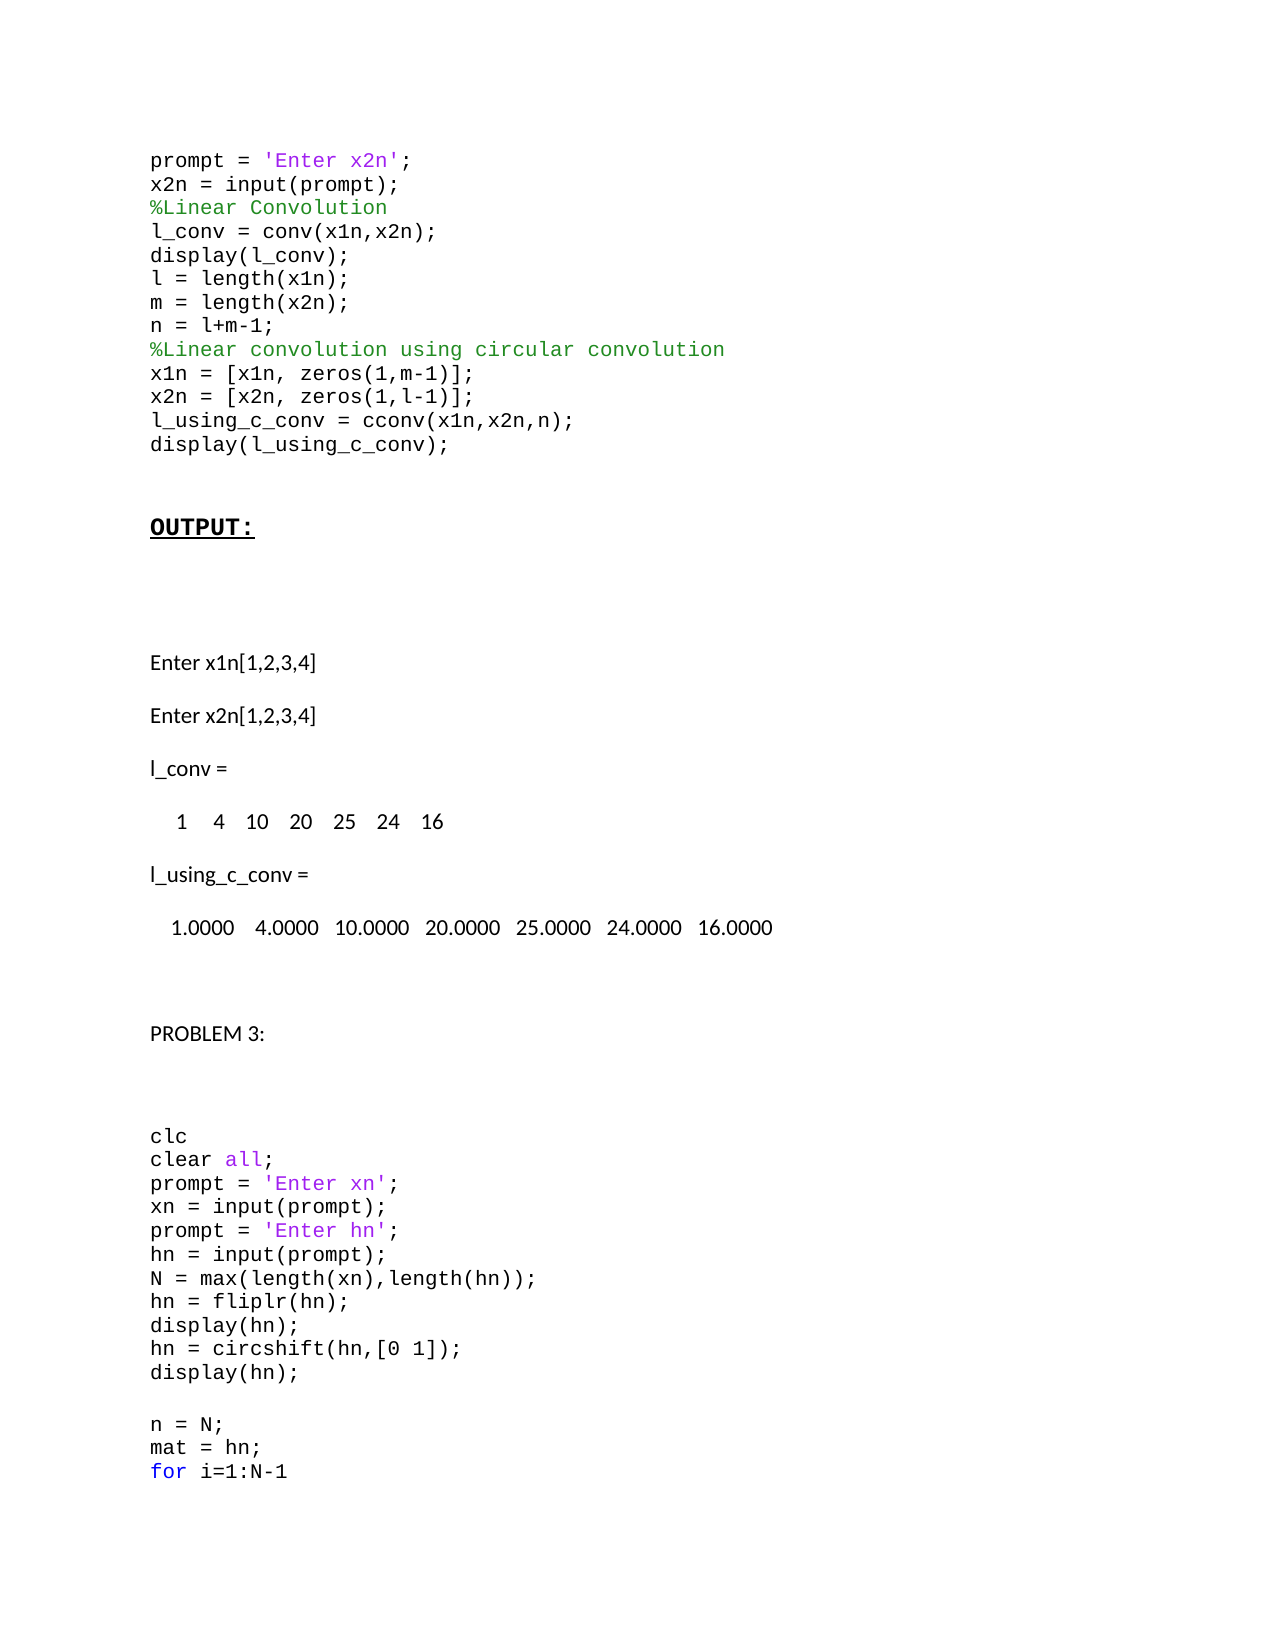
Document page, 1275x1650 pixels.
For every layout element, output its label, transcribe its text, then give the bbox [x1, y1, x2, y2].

text l_using_c_conv = [150, 861, 1125, 888]
text prompt = 'Enter xn'; [150, 1173, 1125, 1197]
text Enter x2n[1,2,3,4] [150, 701, 1125, 729]
text l_conv = conv(x1n,x2n); [150, 221, 1125, 244]
text N = max(length(xn),length(hn)); [150, 1267, 1125, 1291]
text %Linear convolution using circular convolution [150, 339, 1125, 363]
text display(hn); [150, 1315, 1125, 1338]
text for i=1:N-1 [150, 1461, 1125, 1485]
text display(hn); [150, 1362, 1125, 1386]
text prompt = 'Enter x2n'; [150, 150, 1125, 174]
text prompt = 'Enter hn'; [150, 1220, 1125, 1244]
text 1.0000 4.0000 10.0000 20.0000 25.0000 24.0000 16.0000 [150, 913, 1125, 942]
text l_conv = [150, 754, 1125, 782]
text OUTPUT: [150, 514, 1125, 542]
text PROBLEM 3: [150, 1019, 1125, 1048]
text hn = input(prompt); [150, 1244, 1125, 1267]
text Enter x1n[1,2,3,4] [150, 648, 1125, 676]
text display(l_using_c_conv); [150, 434, 1125, 457]
text x2n = [x2n, zeros(1,l-1)]; [150, 386, 1125, 410]
text display(l_conv); [150, 244, 1125, 268]
text l = length(x1n); [150, 268, 1125, 292]
text x1n = [x1n, zeros(1,m-1)]; [150, 363, 1125, 386]
text hn = circshift(hn,[0 1]); [150, 1338, 1125, 1362]
text hn = fliplr(hn); [150, 1291, 1125, 1315]
text x2n = input(prompt); [150, 174, 1125, 197]
text xn = input(prompt); [150, 1197, 1125, 1220]
text m = length(x2n); [150, 292, 1125, 316]
text clear all; [150, 1149, 1125, 1173]
text n = N; [150, 1414, 1125, 1437]
text n = l+m-1; [150, 316, 1125, 339]
text 1 4 10 20 25 24 16 [150, 807, 1125, 836]
text %Linear Convolution [150, 197, 1125, 221]
text mat = hn; [150, 1437, 1125, 1461]
text clc [150, 1126, 1125, 1149]
text l_using_c_conv = cconv(x1n,x2n,n); [150, 410, 1125, 434]
